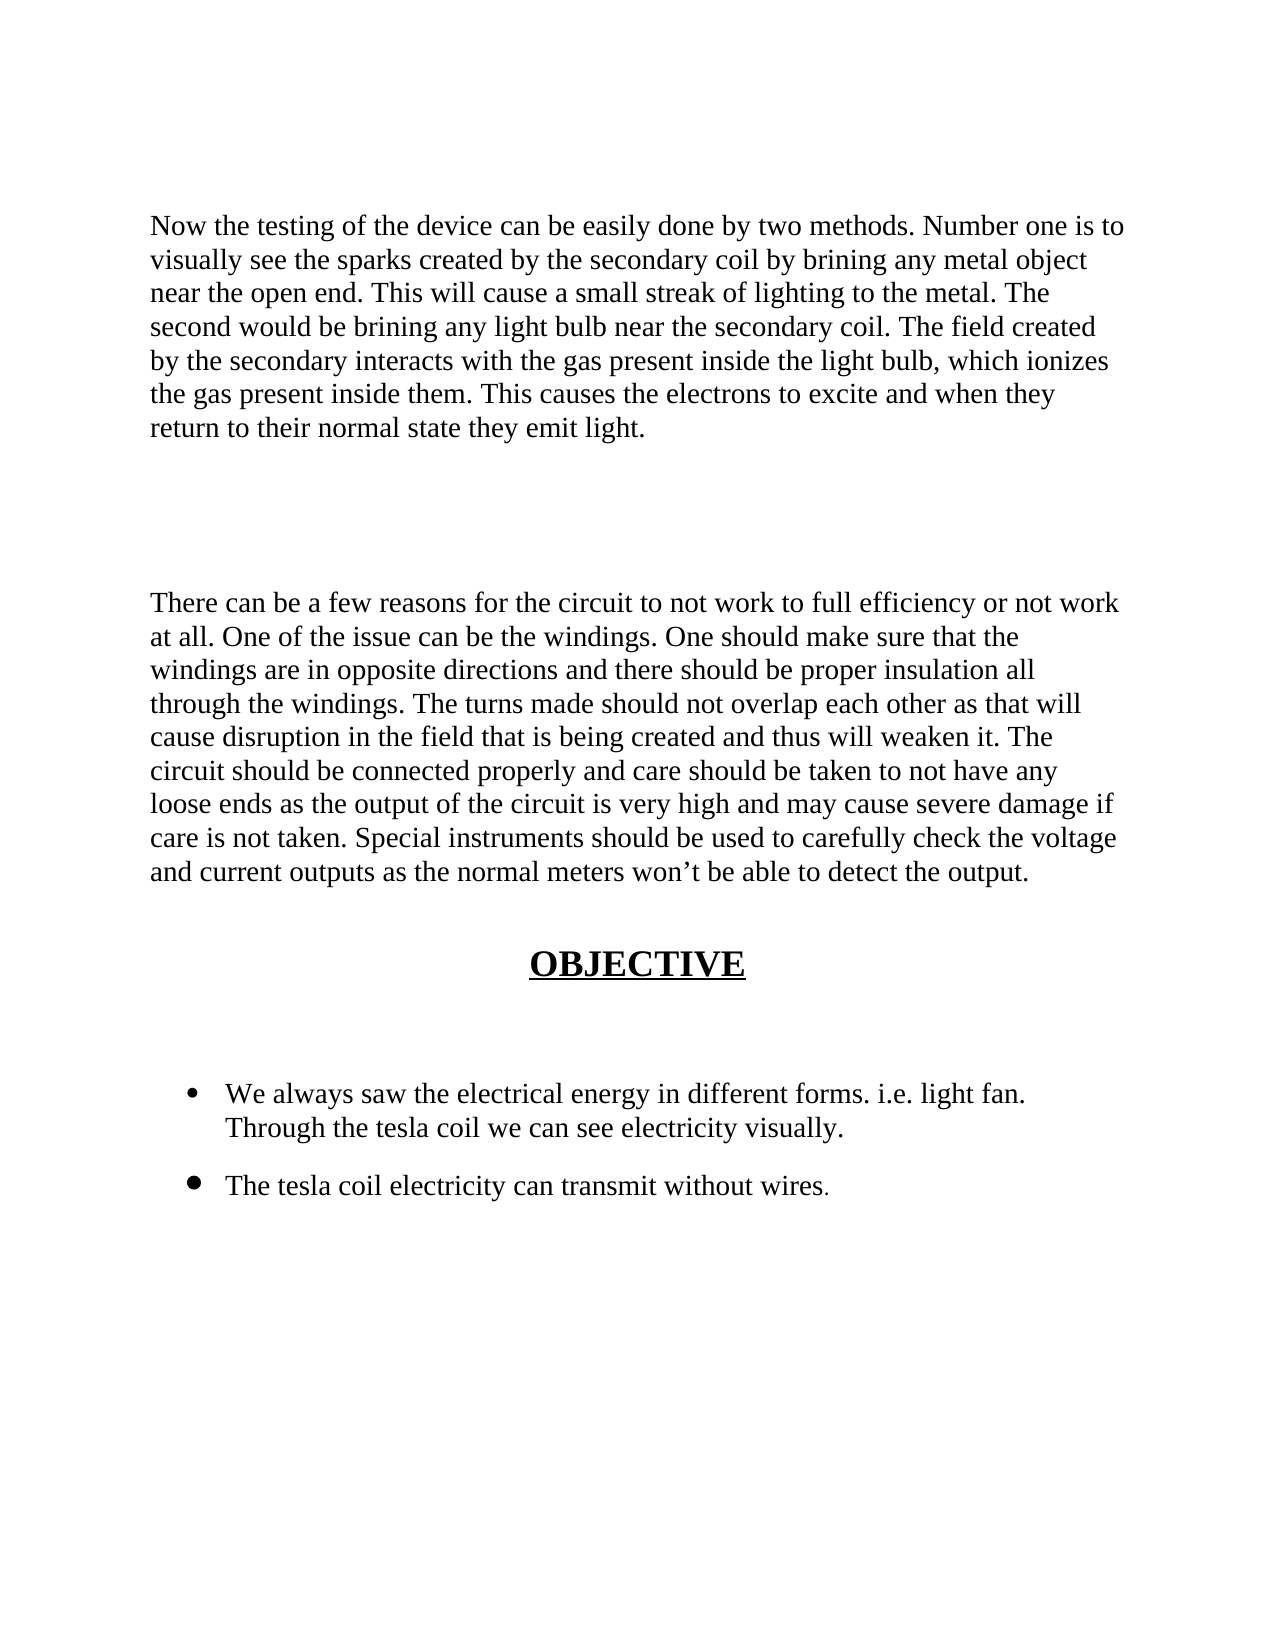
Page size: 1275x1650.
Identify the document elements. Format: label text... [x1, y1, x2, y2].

text There can be a few reasons for the circuit to not work to full efficiency or not work at all. One of the issue can be the windings. One should make sure that the windings are in opposite directions and there should be proper insulation all through the windings. The turns made should not overlap each other as that will cause disruption in the field that is being created and thus will weaken it. The circuit should be connected properly and care should be taken to not have any loose ends as the output of the circuit is very high and may cause severe damage if care is not taken. Special instruments should be used to carefully check the voltage and current outputs as the normal meters won’t be able to detect the output. [150, 585, 1125, 887]
text OBJECTIVE [150, 941, 1125, 984]
text Now the testing of the device can be easily done by two methods. Number one is to visually see the sparks created by the secondary coil by brining any metal object near the open end. This will cause a small streak of lighting to the metal. The second would be brining any light bulb near the secondary coil. The field created by the secondary interacts with the gas present inside the light bulb, which ionizes the gas present inside them. This causes the electrons to excite and when they return to their normal state they emit light. [150, 208, 1125, 443]
list We always saw the electrical energy in different forms. i.e. light fan. Through the tesla coil we can see electricity visually. [187, 1076, 1125, 1143]
list The tesla coil electricity can transmit without wires. [187, 1168, 1125, 1204]
